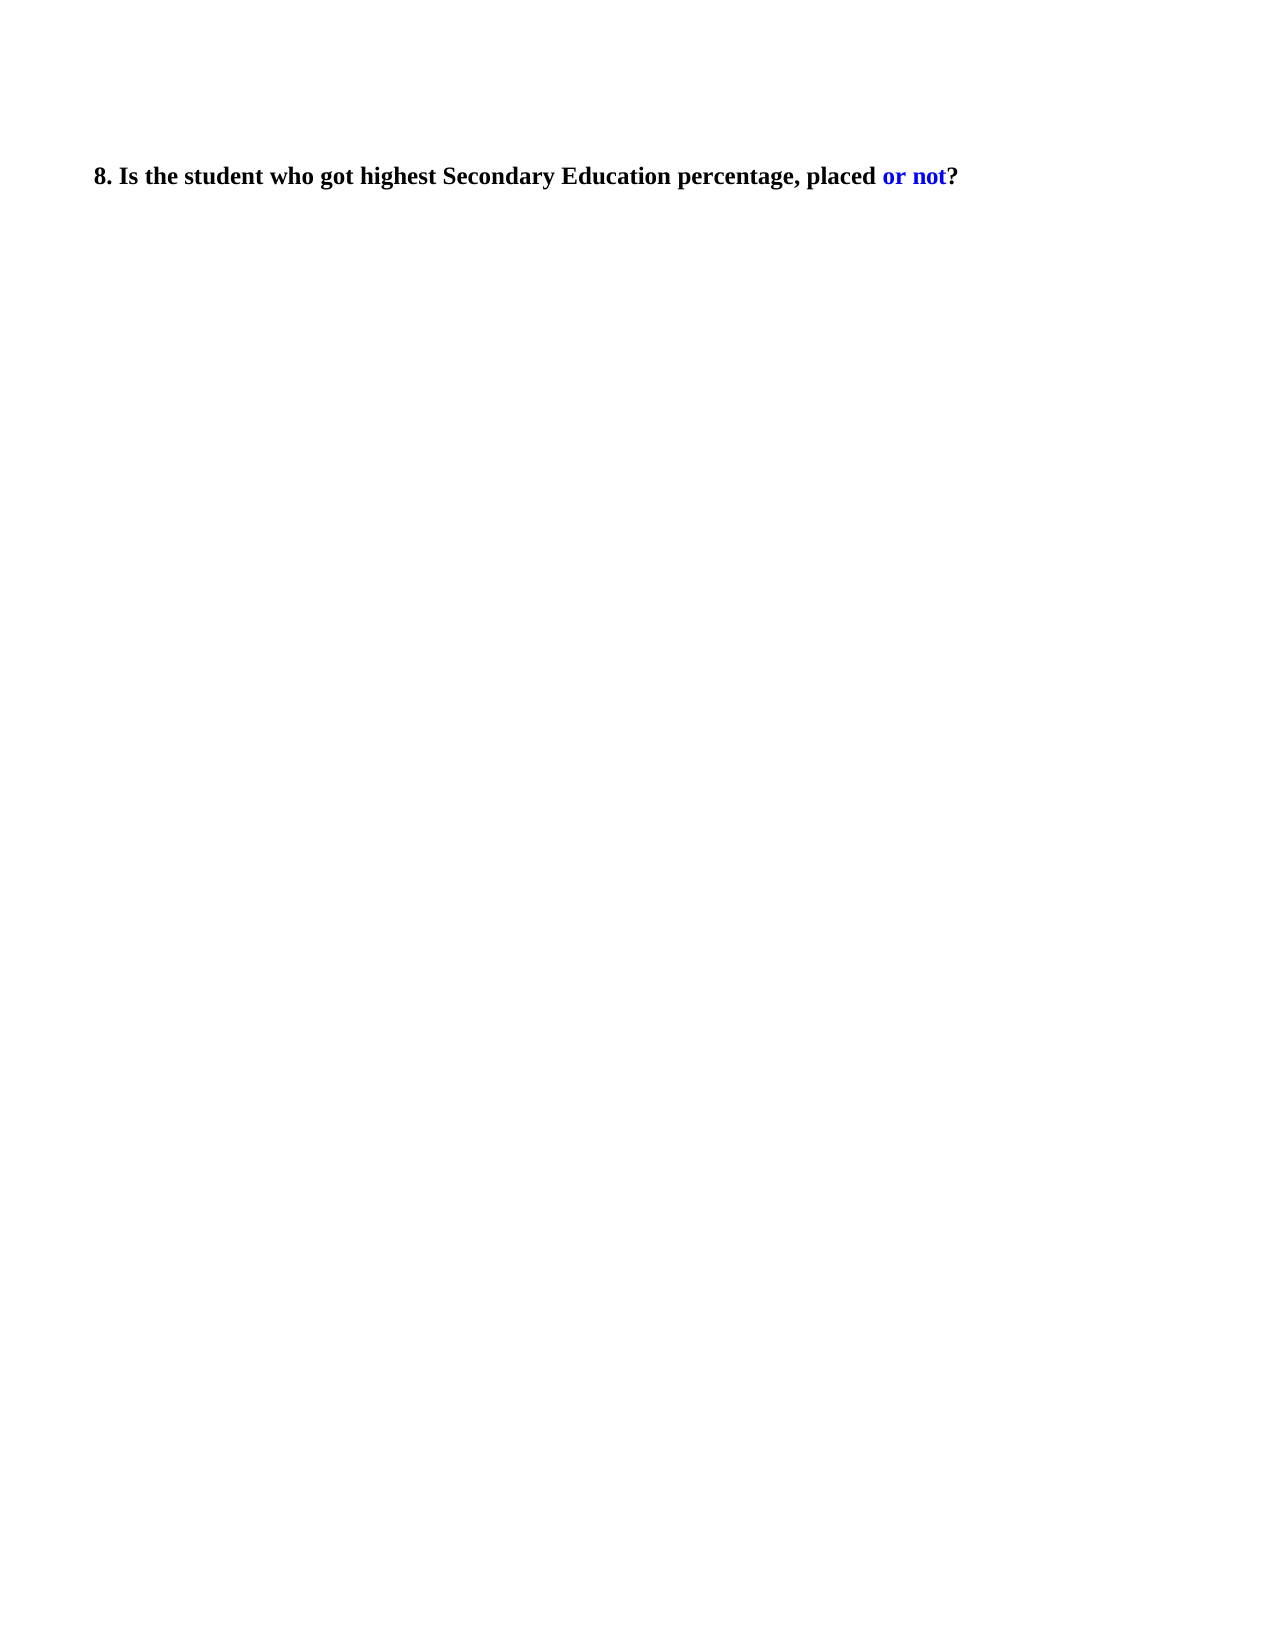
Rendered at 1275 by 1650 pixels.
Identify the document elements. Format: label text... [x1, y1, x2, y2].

list Is the student who got highest Secondary Education percentage, placed or not? [94, 161, 1200, 190]
